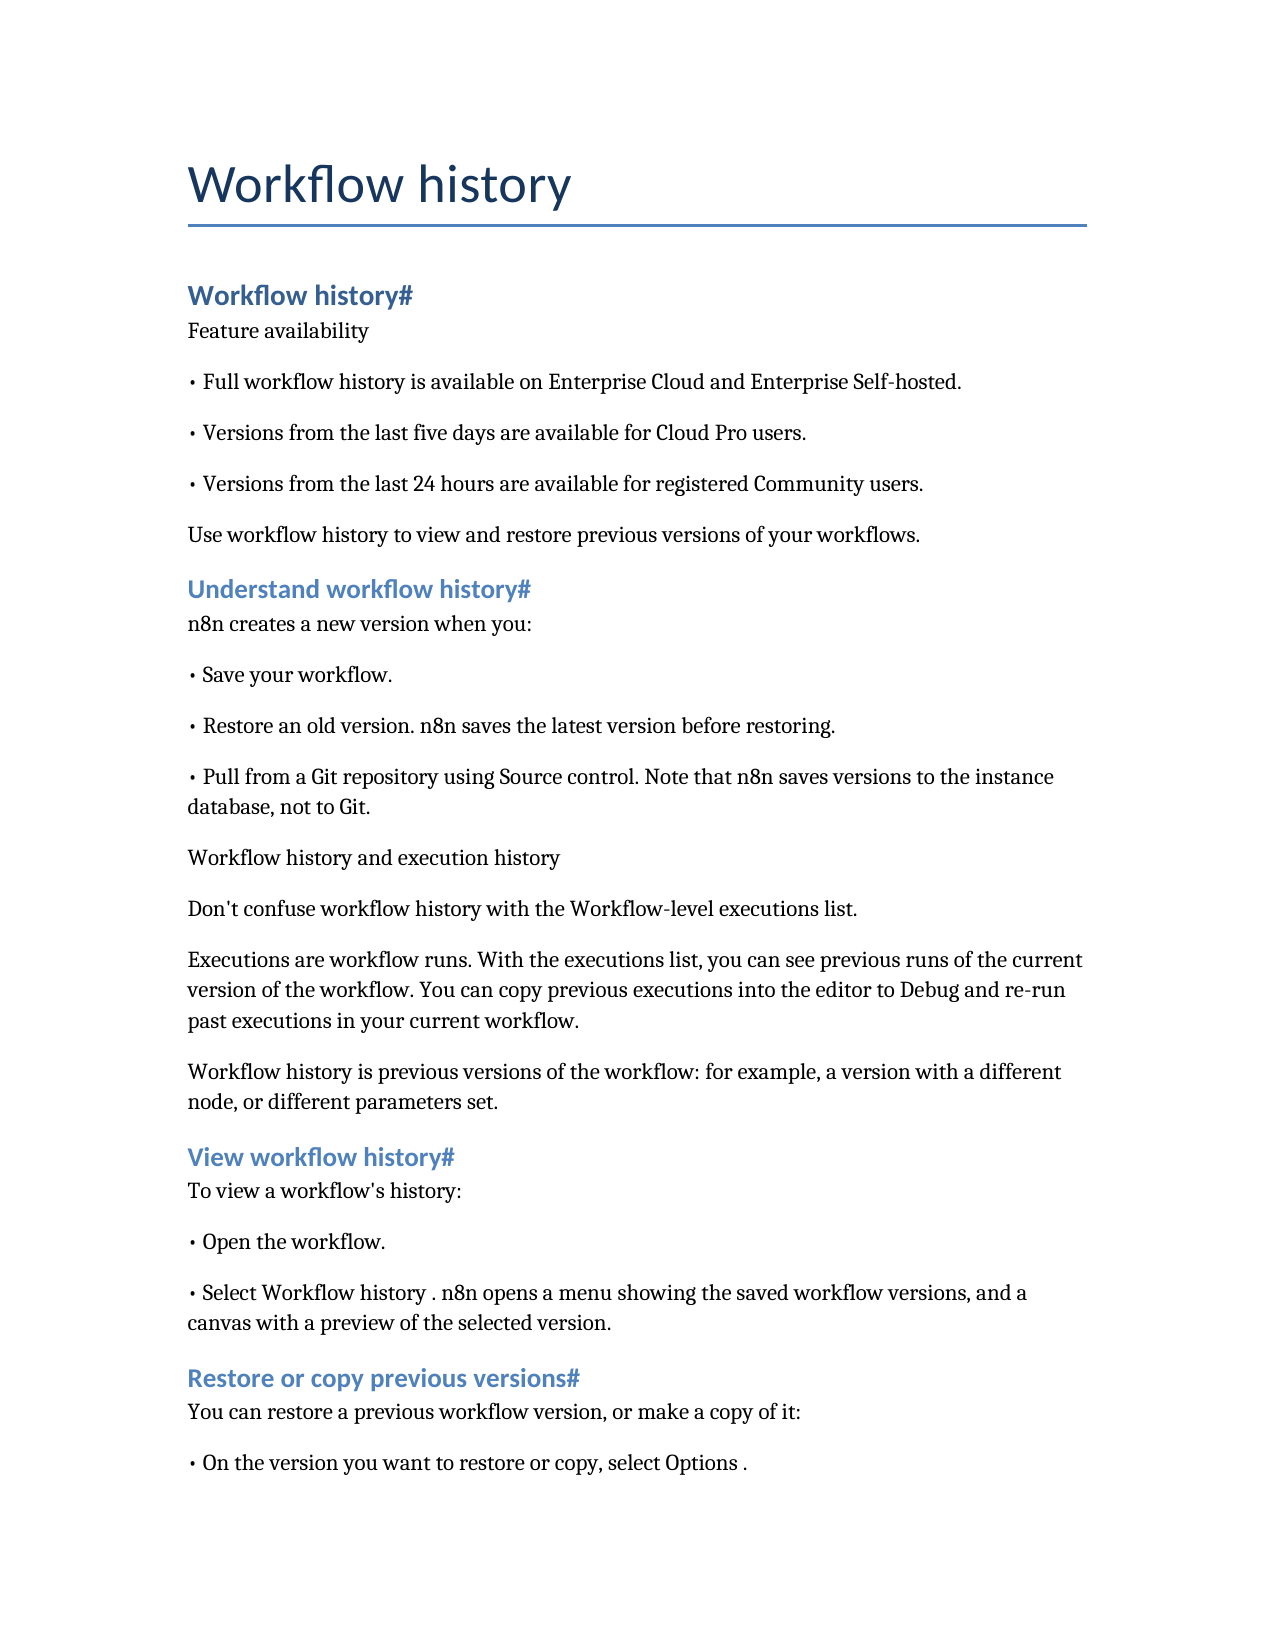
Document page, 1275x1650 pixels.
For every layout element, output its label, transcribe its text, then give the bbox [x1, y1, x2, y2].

subtitle View workflow history# [187, 1140, 1087, 1173]
text • Versions from the last five days are available for Cloud Pro users. [187, 419, 1087, 446]
text • Pull from a Git repository using Source control. Note that n8n saves versions to the instance database, not to Git. [187, 764, 1087, 820]
text n8n creates a new version when you: [187, 611, 1087, 637]
text • On the version you want to restore or copy, select Options . [187, 1450, 1087, 1476]
text Feature availability [187, 317, 1087, 344]
text Executions are workflow runs. With the executions list, you can see previous runs of the current version of the workflow. You can copy previous executions into the editor to Debug and re-run past executions in your current workflow. [187, 947, 1087, 1034]
text Use workflow history to view and restore previous versions of your workflows. [187, 522, 1087, 548]
text • Open the workflow. [187, 1229, 1087, 1255]
text • Restore an old version. n8n saves the latest version before restoring. [187, 713, 1087, 739]
subtitle Understand workflow history# [187, 573, 1087, 606]
text You can restore a previous workflow version, or make a copy of it: [187, 1399, 1087, 1425]
text Workflow history and execution history [187, 845, 1087, 871]
text • Select Workflow history . n8n opens a menu showing the saved workflow versions, and a canvas with a preview of the selected version. [187, 1280, 1087, 1336]
text • Full workflow history is available on Enterprise Cloud and Enterprise Self-hosted. [187, 368, 1087, 395]
subtitle Restore or copy previous versions# [187, 1361, 1087, 1394]
subtitle Workflow history# [187, 277, 1087, 312]
text Don't confuse workflow history with the Workflow-level executions list. [187, 896, 1087, 922]
text • Versions from the last 24 hours are available for registered Community users. [187, 471, 1087, 497]
text To view a workflow's history: [187, 1178, 1087, 1204]
text Workflow history is previous versions of the workflow: for example, a version with a different node, or different parameters set. [187, 1058, 1087, 1115]
text • Save your workflow. [187, 662, 1087, 688]
title Workflow history [187, 150, 1087, 227]
